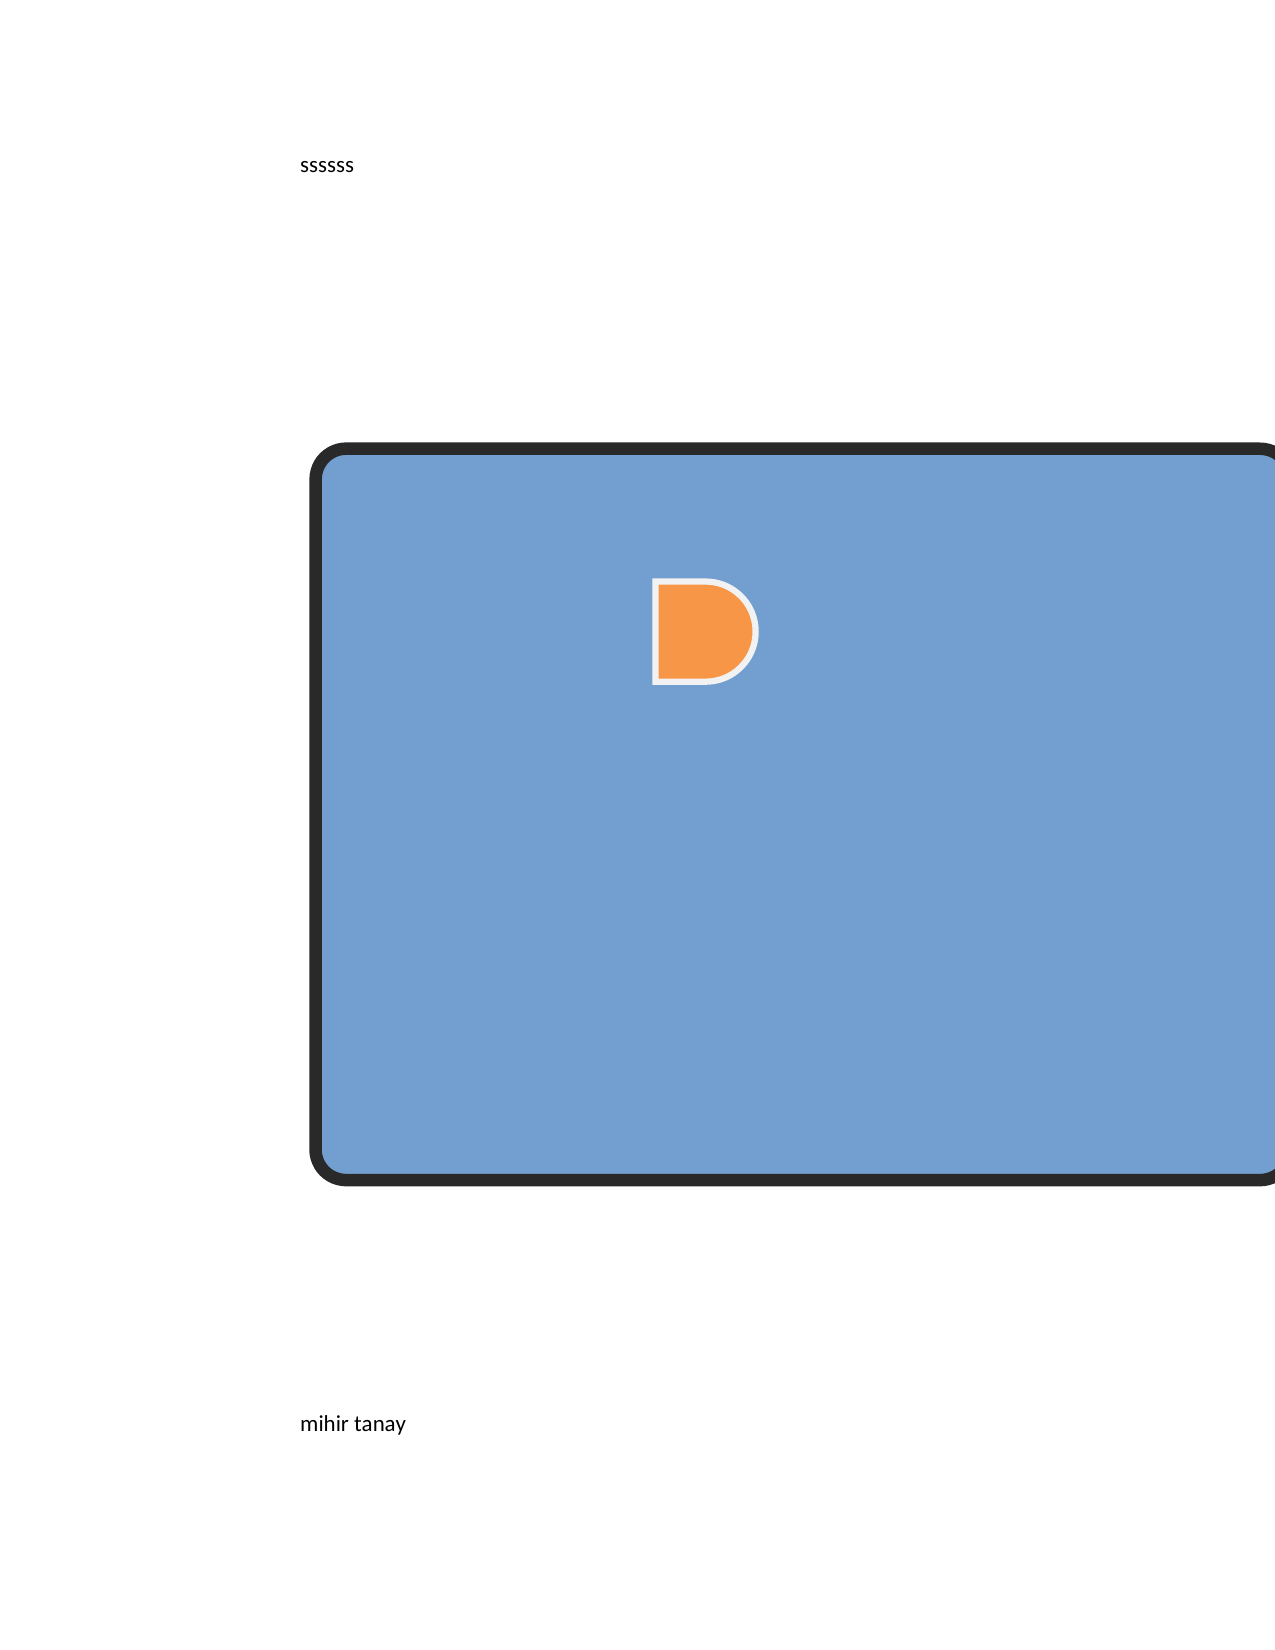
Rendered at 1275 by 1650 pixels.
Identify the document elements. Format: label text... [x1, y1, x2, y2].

text mihir tanay [300, 439, 975, 1437]
text ssssss [300, 150, 975, 178]
